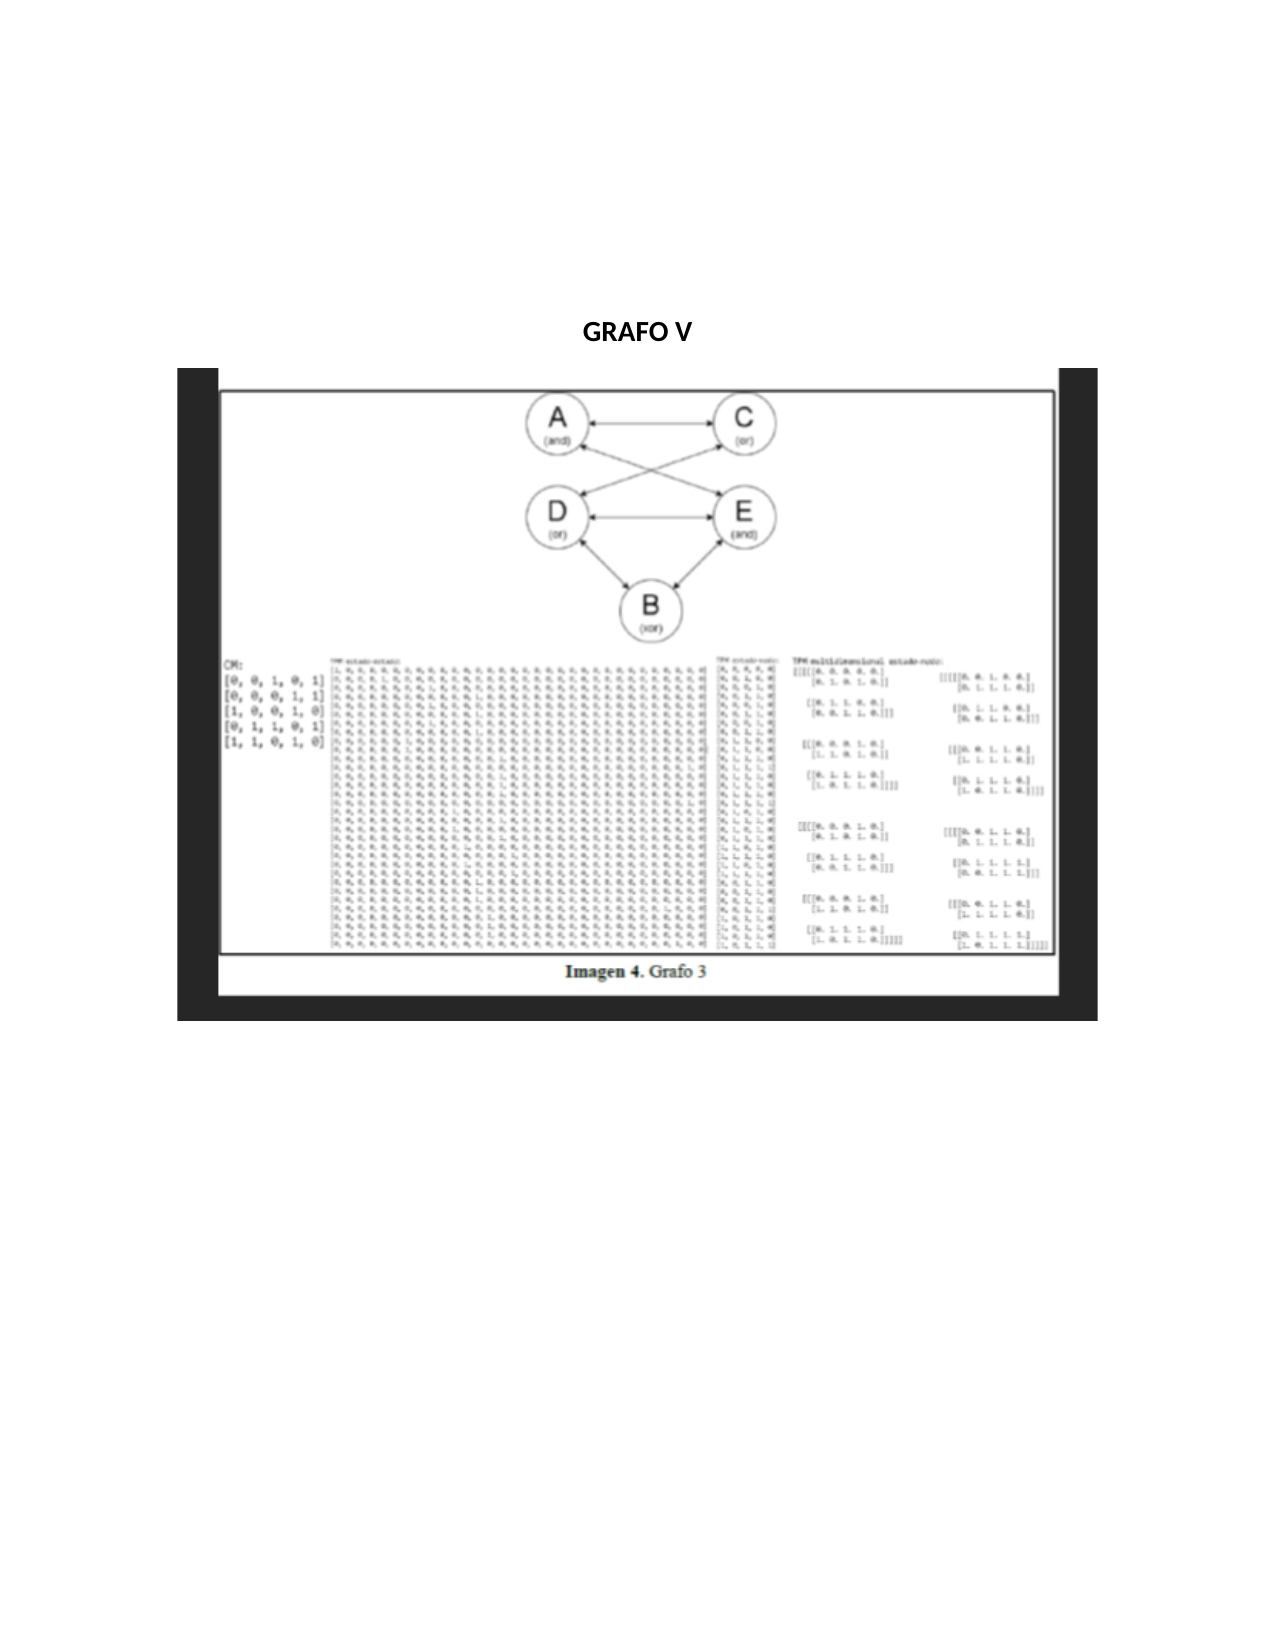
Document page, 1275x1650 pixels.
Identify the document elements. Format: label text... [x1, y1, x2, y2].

text GRAFO V [177, 313, 1098, 348]
picture [177, 368, 1098, 1021]
